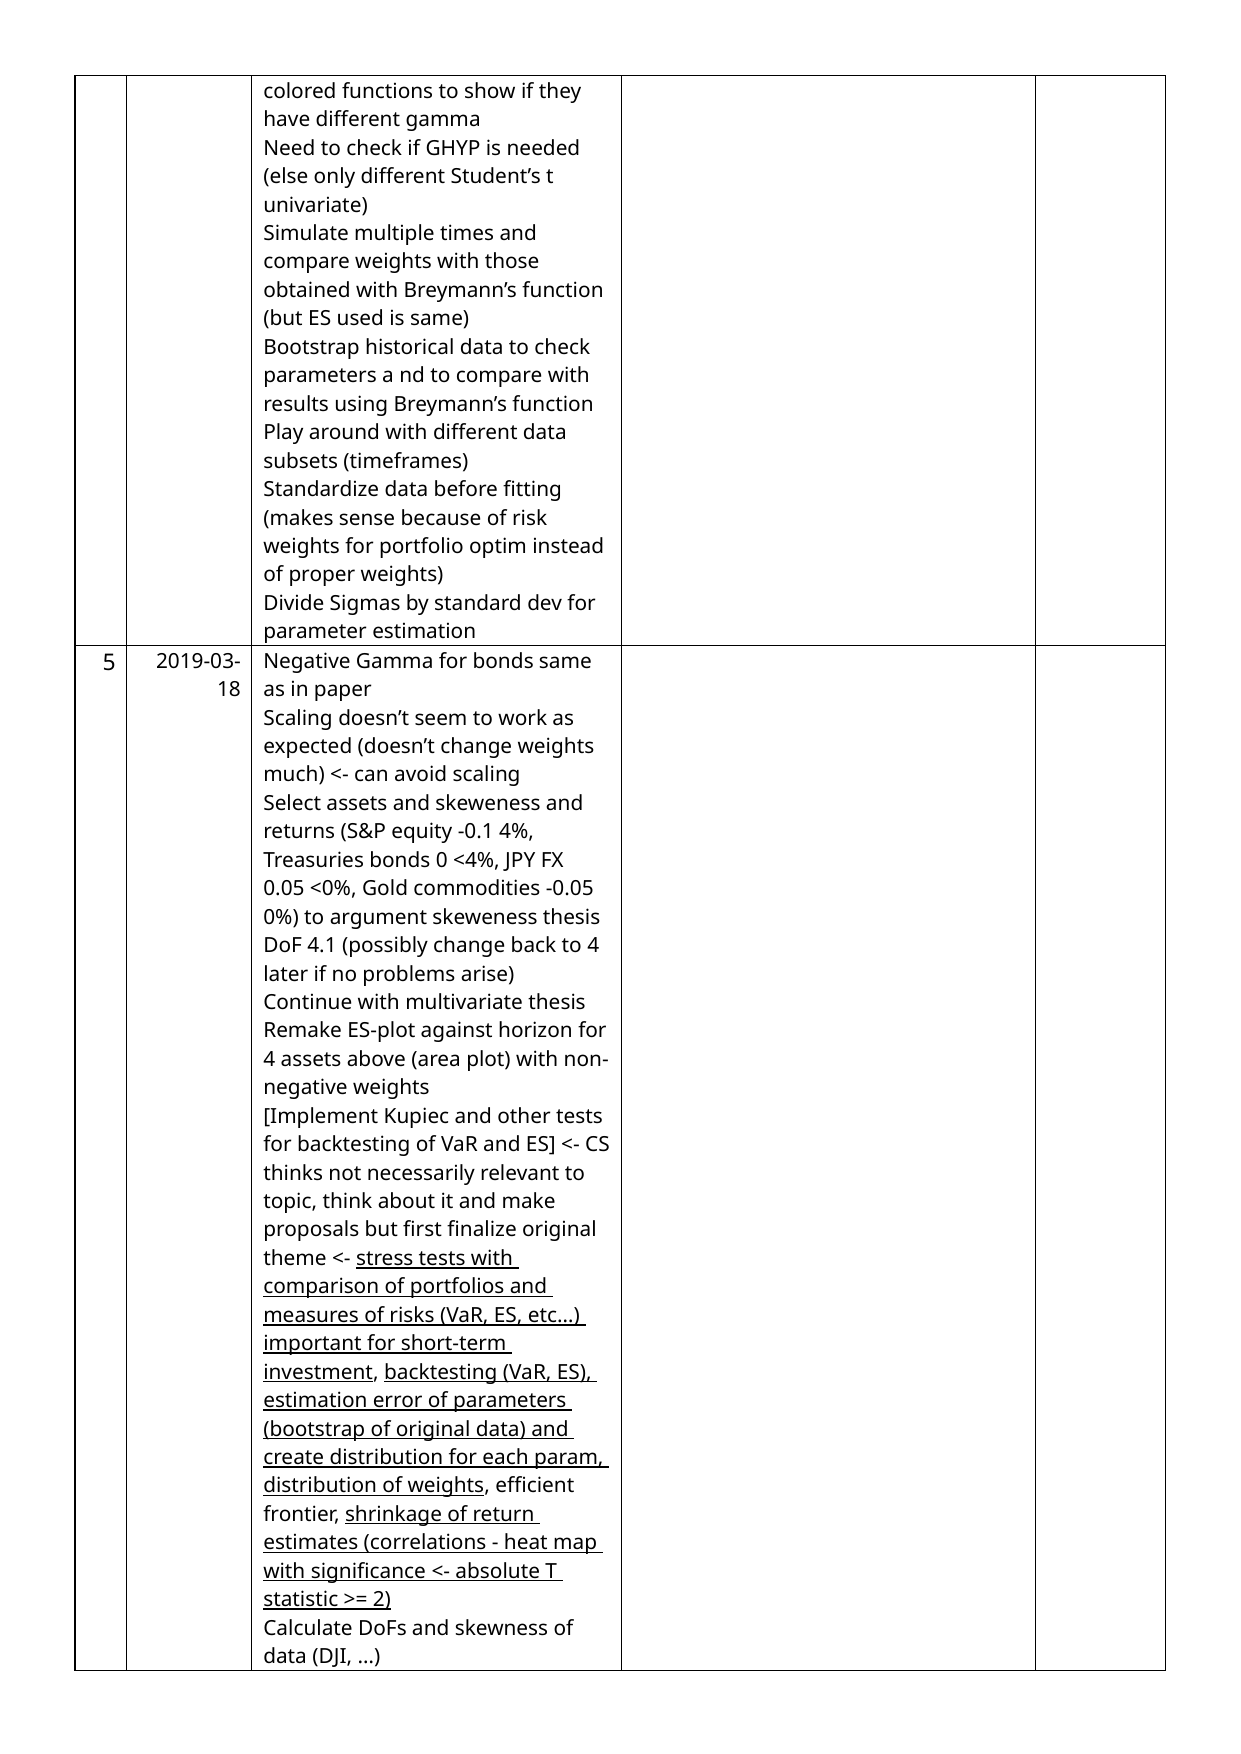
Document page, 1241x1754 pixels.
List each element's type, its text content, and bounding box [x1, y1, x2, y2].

table_cell [622, 76, 1035, 645]
table_cell [127, 646, 251, 1669]
table_cell [127, 76, 251, 645]
table_cell 4 [76, 76, 126, 645]
table_cell [1036, 76, 1165, 645]
table_cell [1036, 646, 1165, 1669]
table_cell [252, 76, 621, 645]
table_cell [252, 646, 621, 1669]
table_cell 5 [76, 646, 126, 1669]
table_cell [622, 646, 1035, 1669]
